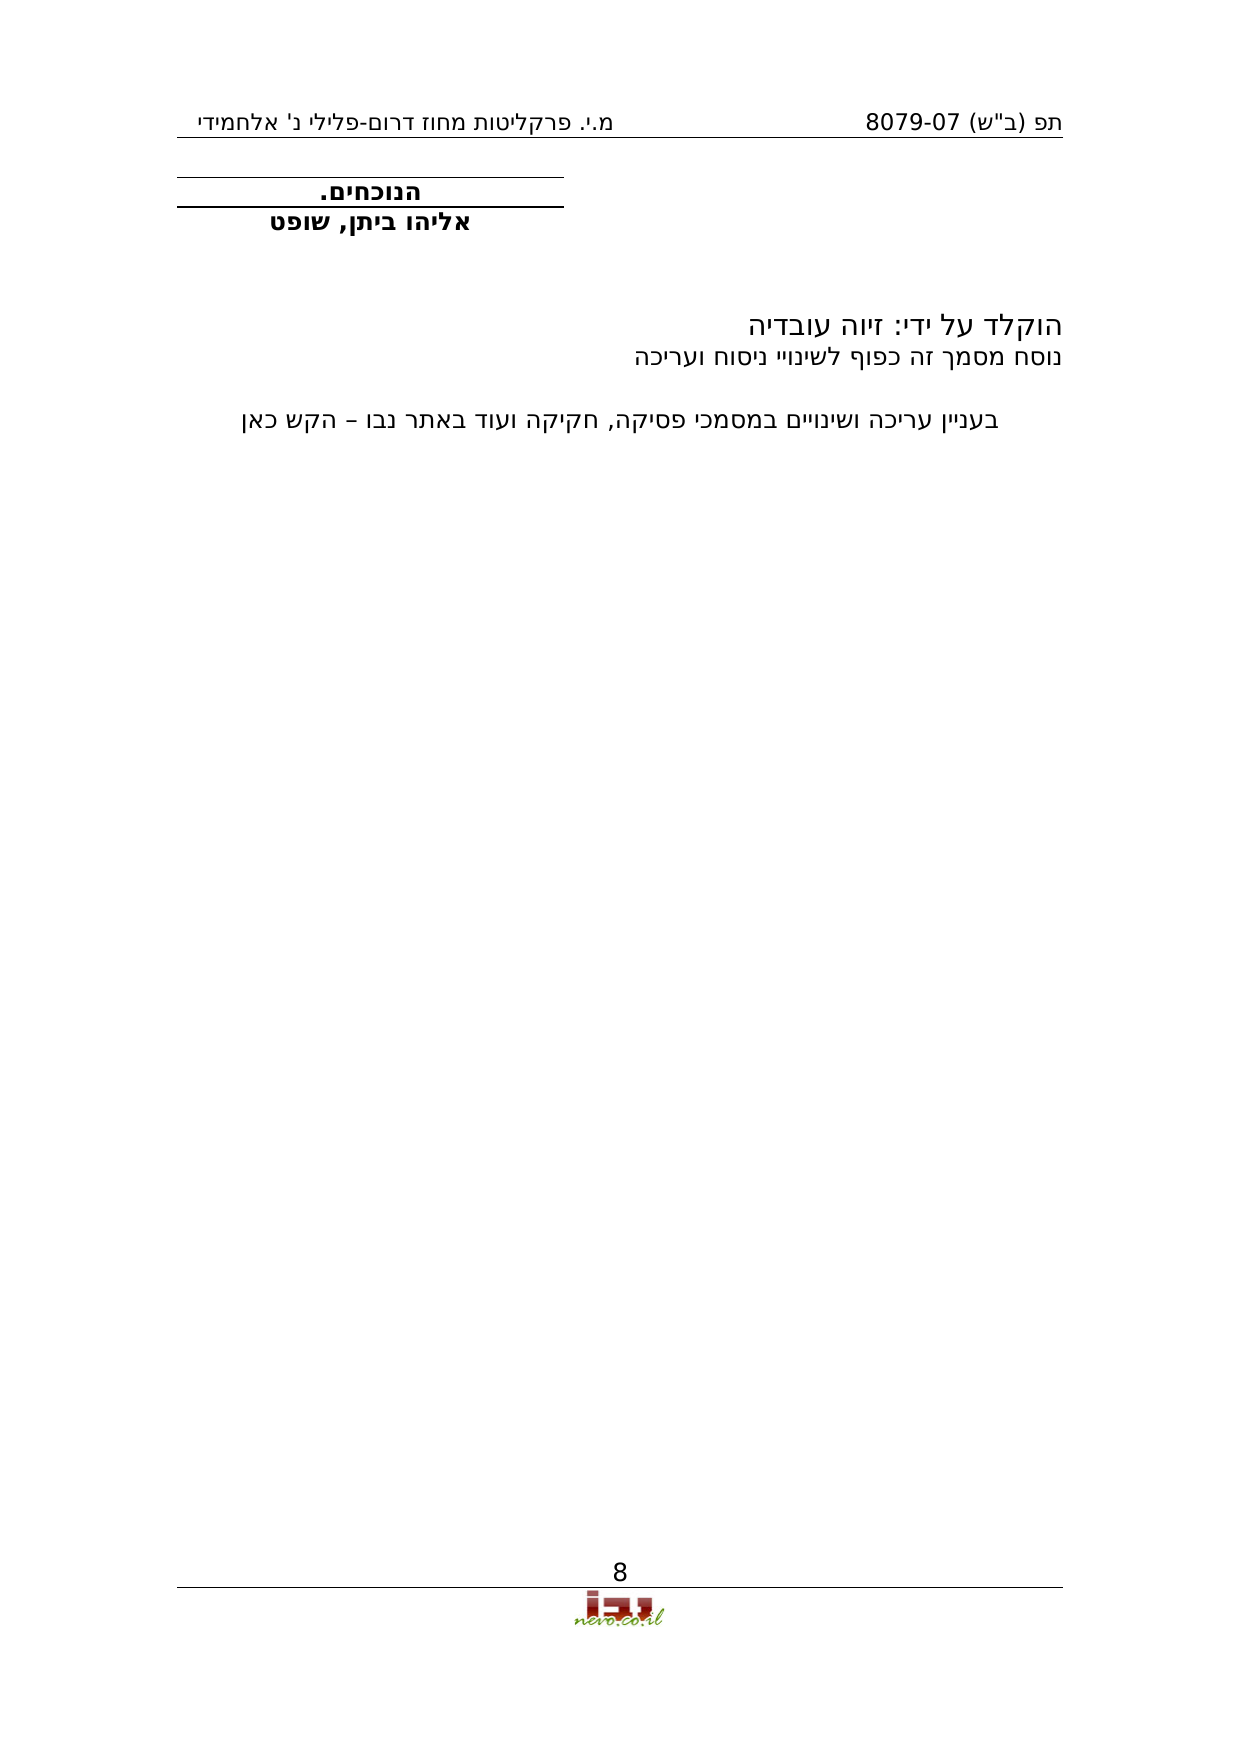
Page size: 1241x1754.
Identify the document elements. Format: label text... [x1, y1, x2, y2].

picture [574, 1590, 666, 1627]
table_cell אליהו ביתן, שופט [177, 208, 563, 249]
text נוסח מסמך זה כפוף לשינויי ניסוח ועריכה [177, 342, 1063, 371]
text הוקלד על ידי: זיוה עובדיה [177, 308, 1063, 342]
text בעניין עריכה ושינויים במסמכי פסיקה, חקיקה ועוד באתר נבו – הקש כאן [177, 405, 1063, 434]
table_header ניתנה והודעה היום ל' אדר א תשע"א, 06/03/2011 במעמד הנוכחים. [177, 178, 563, 206]
